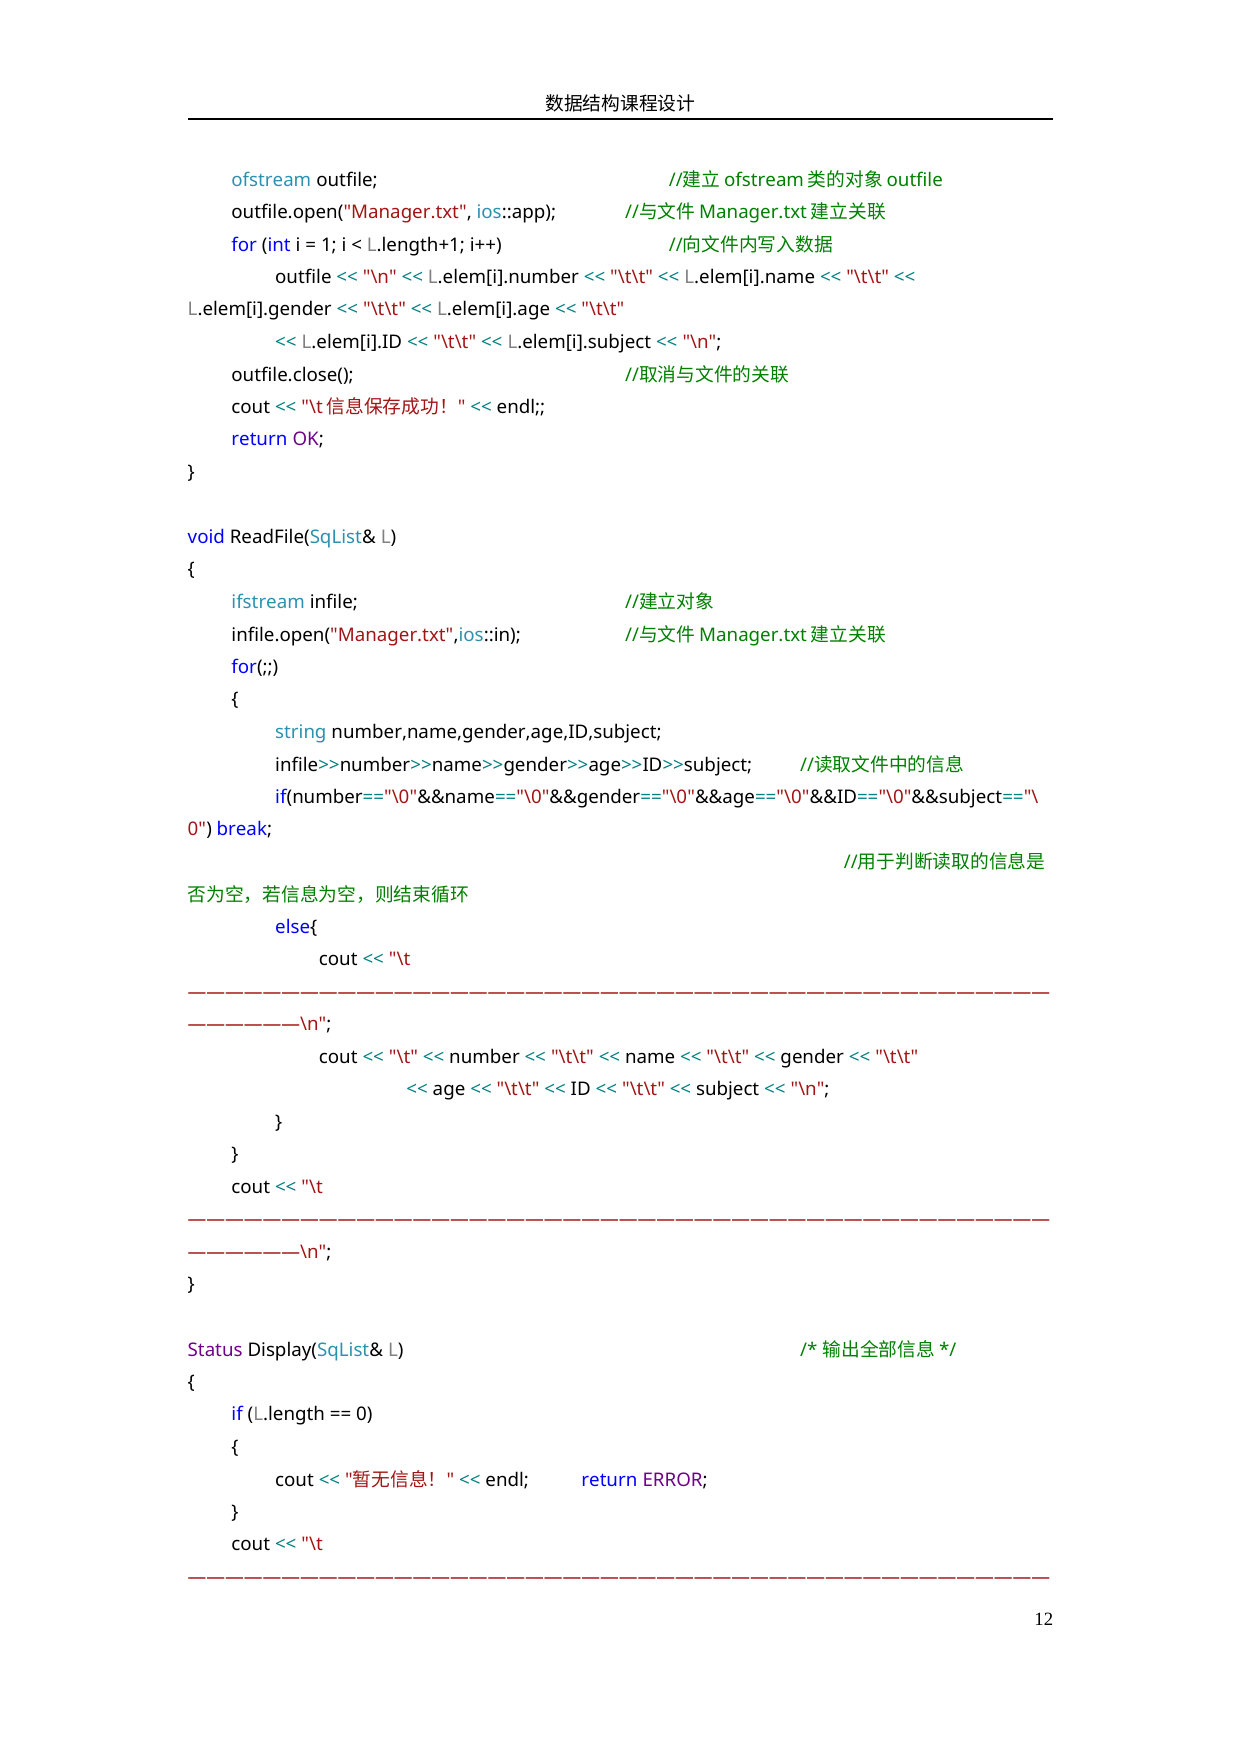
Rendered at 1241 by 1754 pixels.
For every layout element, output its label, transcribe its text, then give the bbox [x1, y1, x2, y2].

text ifstream infile; //建立对象 [187, 584, 1053, 617]
text cout << "\t信息保存成功！" << endl;; [187, 389, 1053, 422]
text void ReadFile(SqList& L) [187, 519, 1053, 552]
text outfile.open("Manager.txt", ios::app); //与文件Manager.txt建立关联 [187, 194, 1053, 227]
text if (L.length == 0) [187, 1397, 1053, 1429]
text for (int i = 1; i < L.length+1; i++) //向文件内写入数据 [187, 227, 1053, 259]
text } [187, 1267, 1053, 1299]
text { [187, 682, 1053, 714]
text cout << "\t" << number << "\t\t" << name << "\t\t" << gender << "\t\t" [187, 1039, 1053, 1072]
text return OK; [187, 422, 1053, 454]
text outfile << "\n" << L.elem[i].number << "\t\t" << L.elem[i].name << "\t\t" << L.elem[i].gender << "\t\t" << L.elem[i].age << "\t\t" [187, 259, 1053, 324]
text } [187, 1104, 1053, 1137]
text << L.elem[i].ID << "\t\t" << L.elem[i].subject << "\n"; [187, 324, 1053, 357]
text { [187, 1429, 1053, 1462]
text //用于判断读取的信息是否为空，若信息为空，则结束循环 [187, 844, 1053, 909]
text cout << "\t————————————————————————————————————————————————————\n"; [187, 1169, 1053, 1267]
text else{ [187, 909, 1053, 942]
text { [187, 552, 1053, 584]
text for(;;) [187, 649, 1053, 682]
text outfile.close(); //取消与文件的关联 [187, 357, 1053, 389]
text cout << "暂无信息！" << endl; return ERROR; [187, 1462, 1053, 1494]
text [187, 1527, 1053, 1592]
text string number,name,gender,age,ID,subject; [187, 714, 1053, 747]
text } [187, 1494, 1053, 1527]
text << age << "\t\t" << ID << "\t\t" << subject << "\n"; [187, 1072, 1053, 1104]
text } [187, 1137, 1053, 1169]
text ofstream outfile; //建立ofstream类的对象outfile [187, 162, 1053, 194]
text Status Display(SqList& L) /* 输出全部信息 */ [187, 1332, 1053, 1364]
text if(number=="\0"&&name=="\0"&&gender=="\0"&&age=="\0"&&ID=="\0"&&subject=="\0") break; [187, 779, 1053, 844]
text infile>>number>>name>>gender>>age>>ID>>subject; //读取文件中的信息 [187, 747, 1053, 779]
text infile.open("Manager.txt",ios::in); //与文件Manager.txt建立关联 [187, 617, 1053, 649]
text { [187, 1364, 1053, 1397]
text } [187, 454, 1053, 487]
text cout << "\t————————————————————————————————————————————————————\n"; [187, 942, 1053, 1039]
